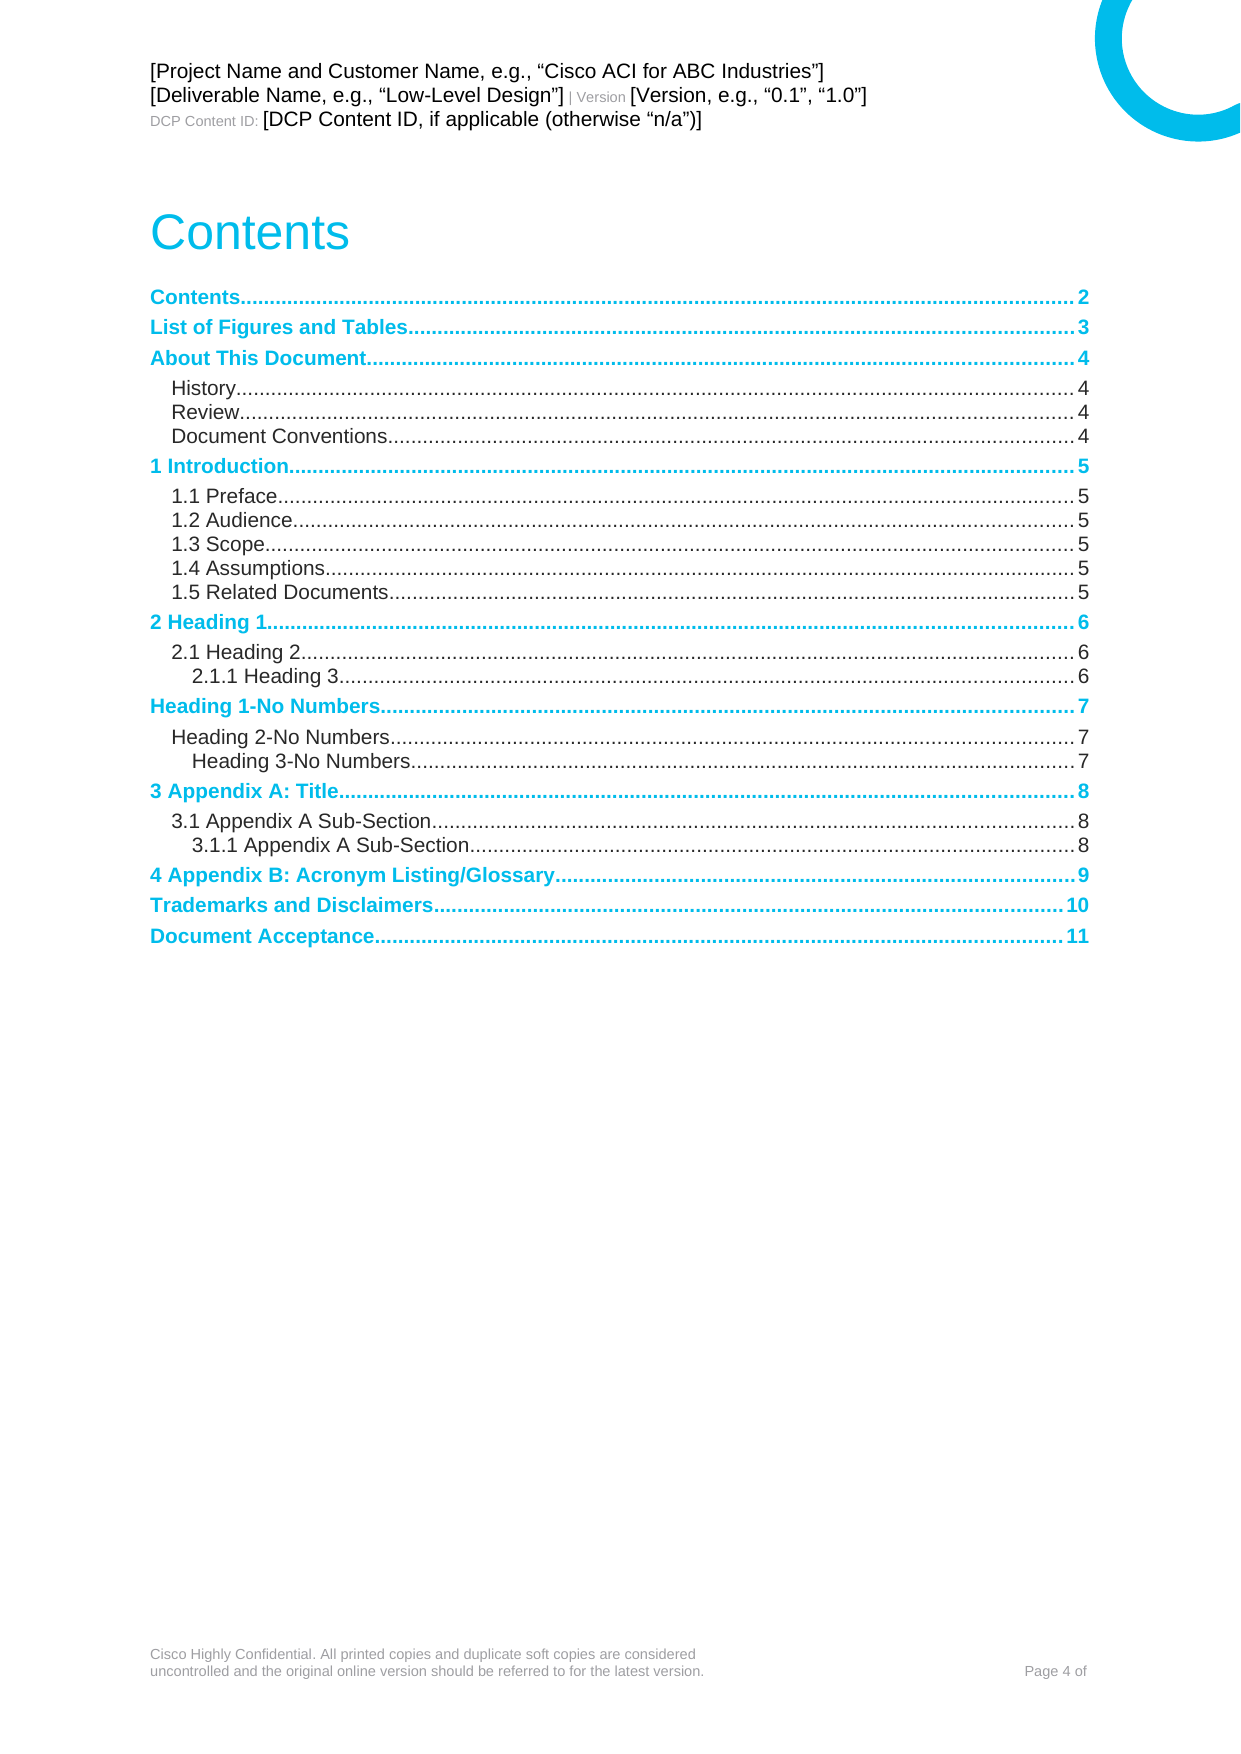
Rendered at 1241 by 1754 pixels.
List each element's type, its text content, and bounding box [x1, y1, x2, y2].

text 1.1 Preface 5 [171, 484, 1090, 508]
text Heading 3-No Numbers 7 [192, 748, 1090, 772]
text Heading 2-No Numbers 7 [171, 724, 1090, 748]
text Document Conventions 4 [171, 423, 1090, 447]
text 1.3 Scope 5 [171, 532, 1090, 556]
text 1 Introduction 5 [150, 454, 1090, 478]
text 1.4 Assumptions 5 [171, 556, 1090, 580]
text Review 4 [171, 399, 1090, 423]
text About This Document 4 [150, 345, 1090, 369]
text 2.1.1 Heading 3 6 [192, 664, 1090, 688]
text 1.2 Audience 5 [171, 508, 1090, 532]
text List of Figures and Tables 3 [150, 315, 1090, 339]
text Heading 1-No Numbers 7 [150, 694, 1090, 718]
subtitle Contents [150, 202, 1090, 260]
text 3 Appendix A: Title 8 [150, 779, 1090, 803]
text 3.1 Appendix A Sub-Section 8 [171, 809, 1090, 833]
text Document Acceptance 11 [150, 923, 1090, 947]
text Trademarks and Disclaimers 10 [150, 893, 1090, 917]
text Contents 2 [150, 285, 1090, 309]
text 4 Appendix B: Acronym Listing/Glossary 9 [150, 863, 1090, 887]
text 2.1 Heading 2 6 [171, 640, 1090, 664]
text History 4 [171, 376, 1090, 399]
text 3.1.1 Appendix A Sub-Section 8 [192, 833, 1090, 857]
text 2 Heading 1 6 [150, 610, 1090, 634]
text 1.5 Related Documents 5 [171, 580, 1090, 604]
